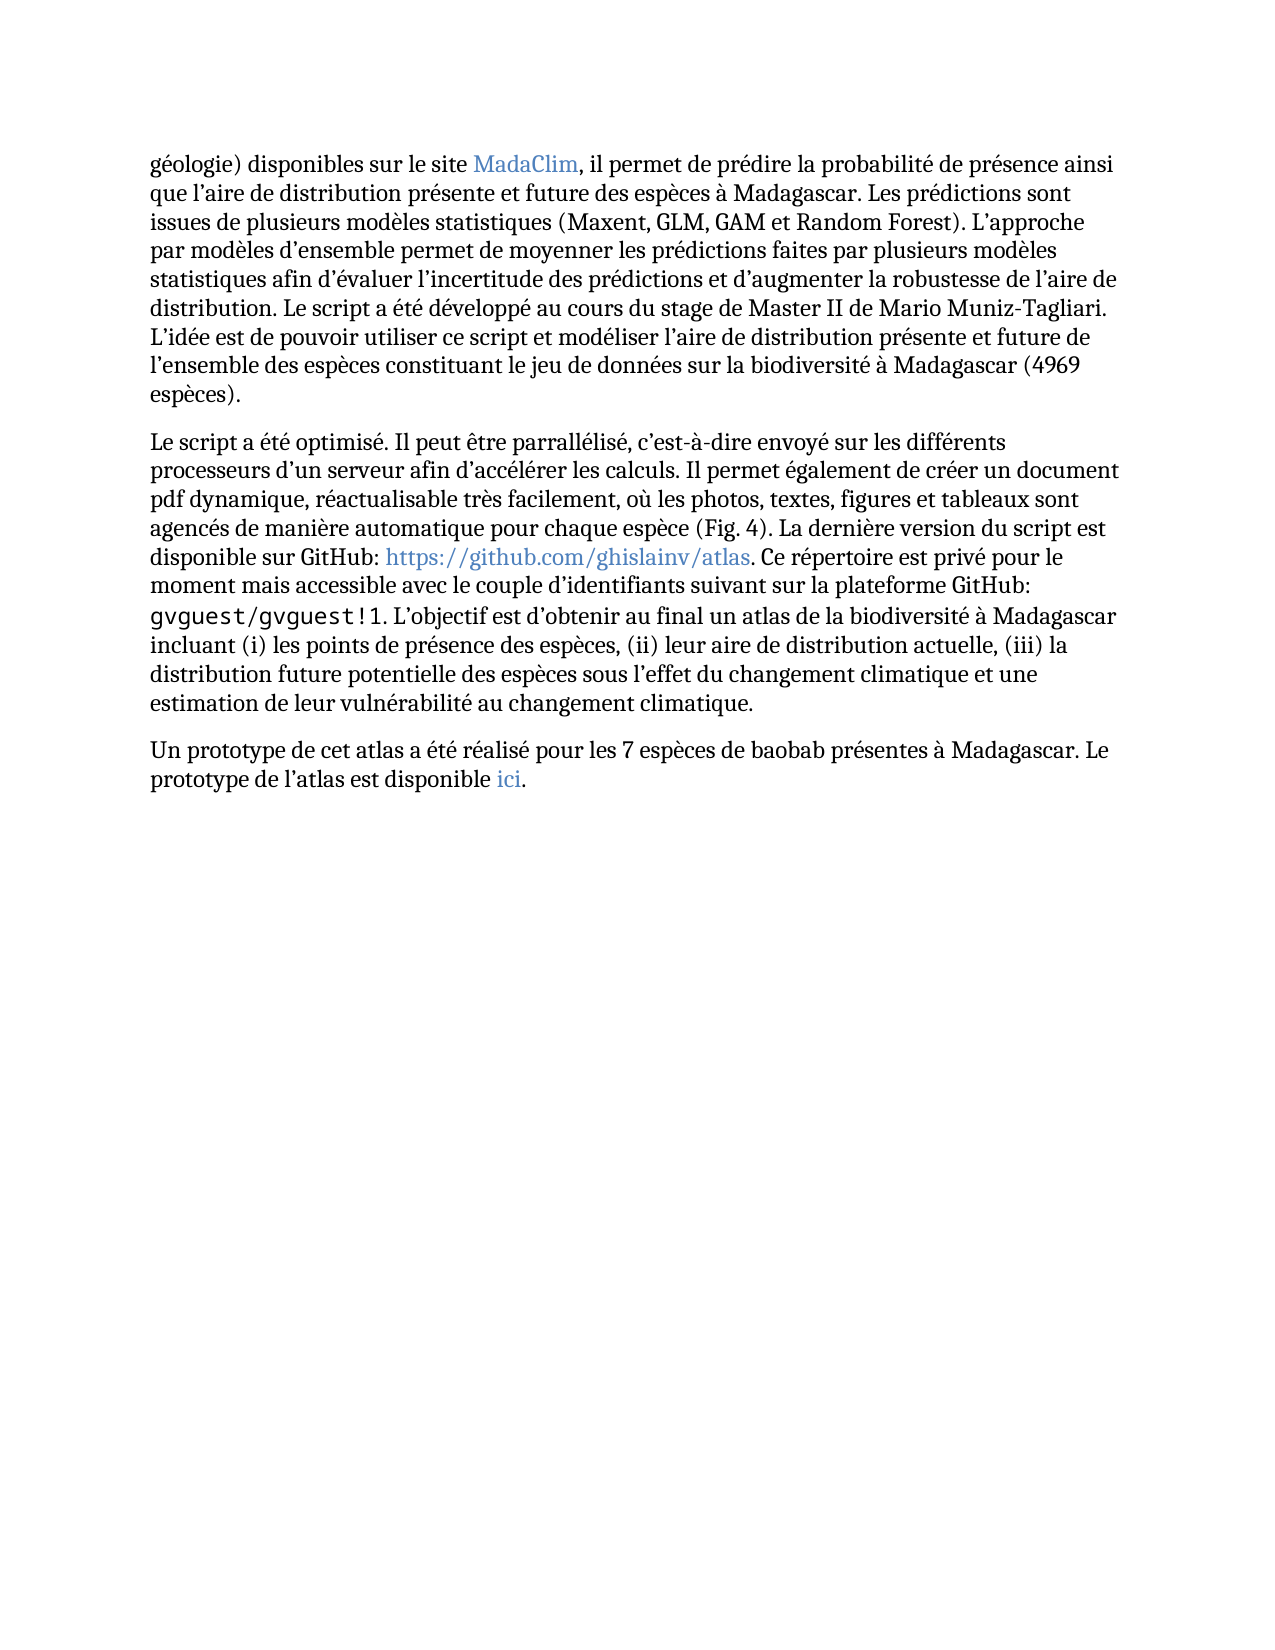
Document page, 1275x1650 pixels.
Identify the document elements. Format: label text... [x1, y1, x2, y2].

text Un prototype de cet atlas a été réalisé pour les 7 espèces de baobab présentes à Madagascar. Le prototype de l’atlas est disponible ici. [150, 736, 1125, 794]
text Le script a été optimisé. Il peut être parrallélisé, c’est-à-dire envoyé sur les différents processeurs d’un serveur afin d’accélérer les calculs. Il permet également de créer un document pdf dynamique, réactualisable très facilement, où les photos, textes, figures et tableaux sont agencés de manière automatique pour chaque espèce (Fig. 4). La dernière version du script est disponible sur GitHub: https://github.com/ghislainv/atlas. Ce répertoire est privé pour le moment mais accessible avec le couple d’identifiants suivant sur la plateforme GitHub: gvguest/gvguest!1. L’objectif est d’obtenir au final un atlas de la biodiversité à Madagascar incluant (i) les points de présence des espèces, (ii) leur aire de distribution actuelle, (iii) la distribution future potentielle des espèces sous l’effet du changement climatique et une estimation de leur vulnérabilité au changement climatique. [150, 427, 1125, 717]
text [150, 150, 1125, 409]
